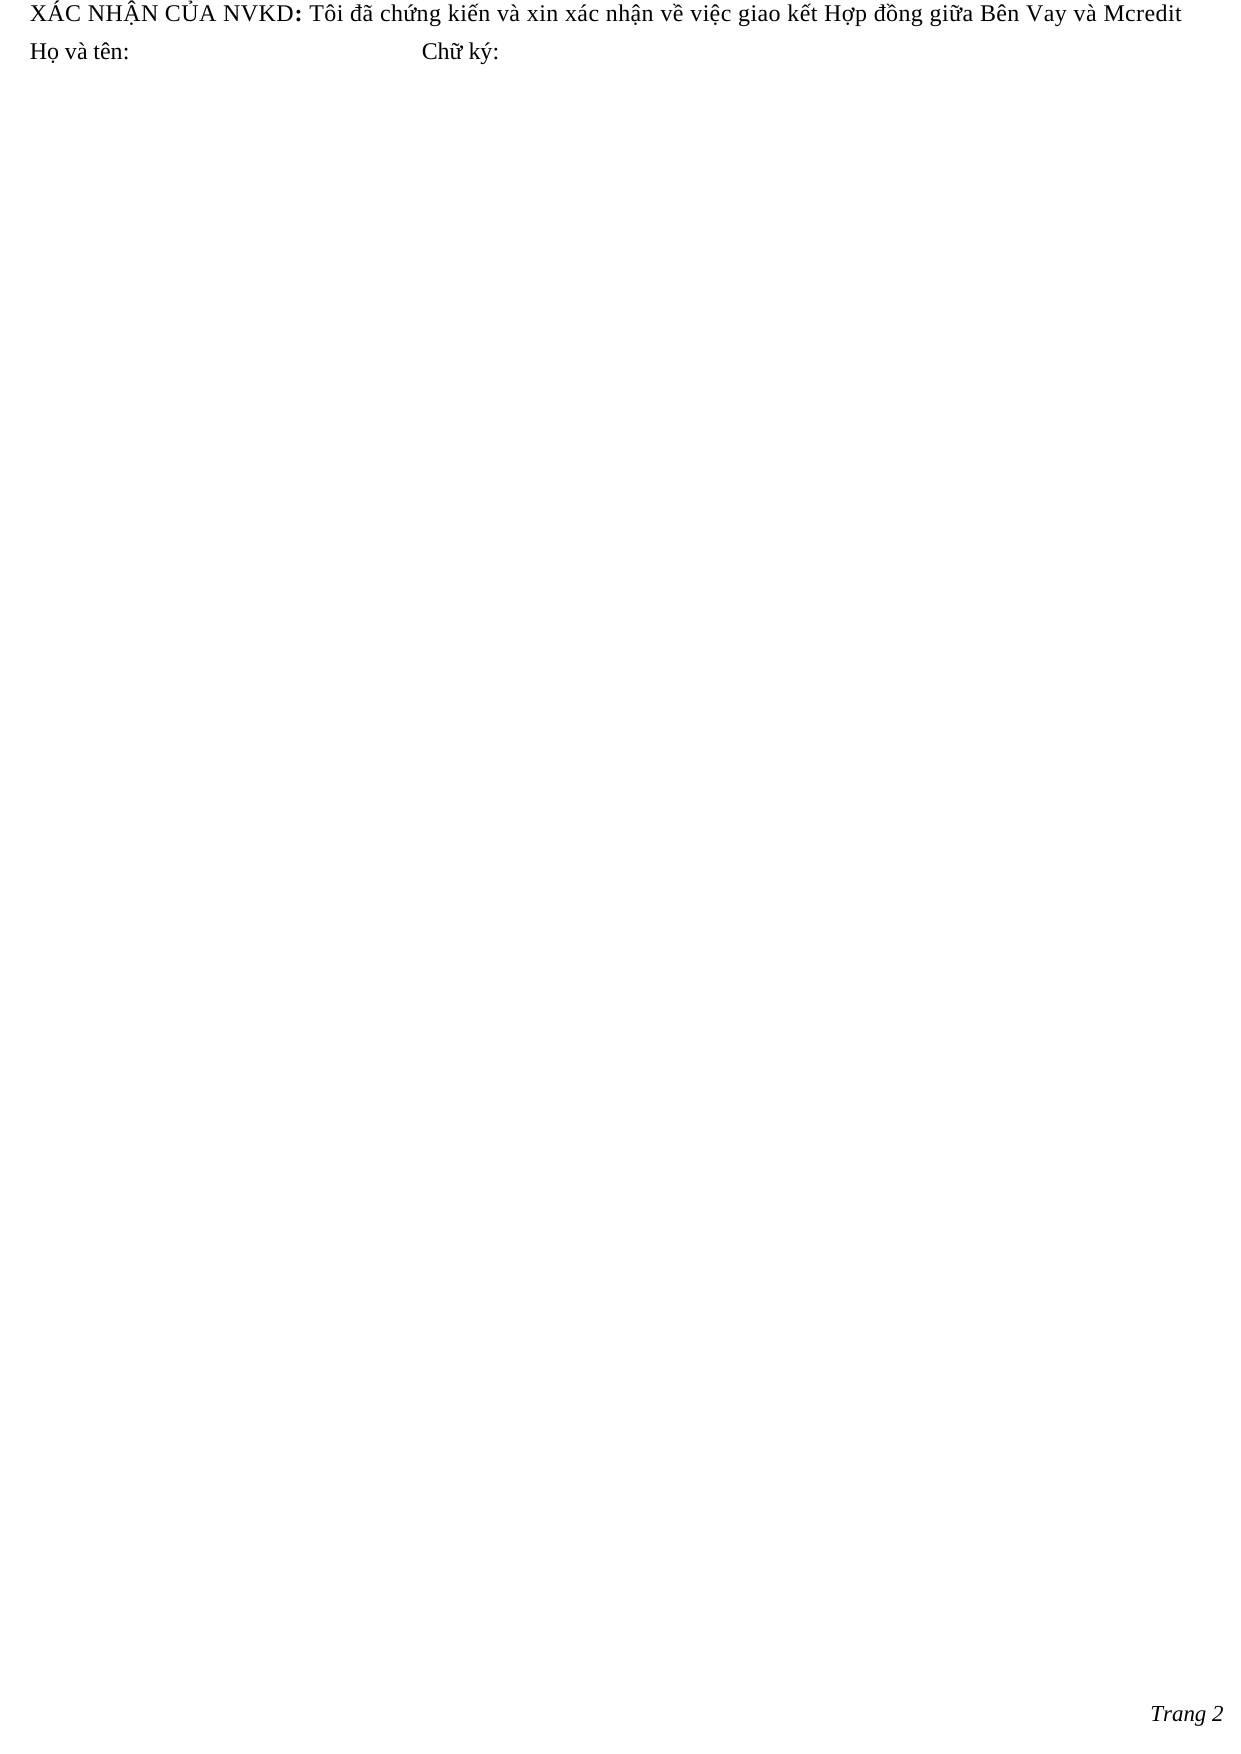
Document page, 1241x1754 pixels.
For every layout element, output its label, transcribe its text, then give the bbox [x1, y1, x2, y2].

text Họ và tên: Chữ ký: [29, 39, 1225, 64]
text XÁC NHẬN CỦA NVKD: Tôi đã chứng kiến và xin xác nhận về việc giao kết Hợp đồng giữa Bên Vay và Mcredit [29, 0, 1225, 27]
